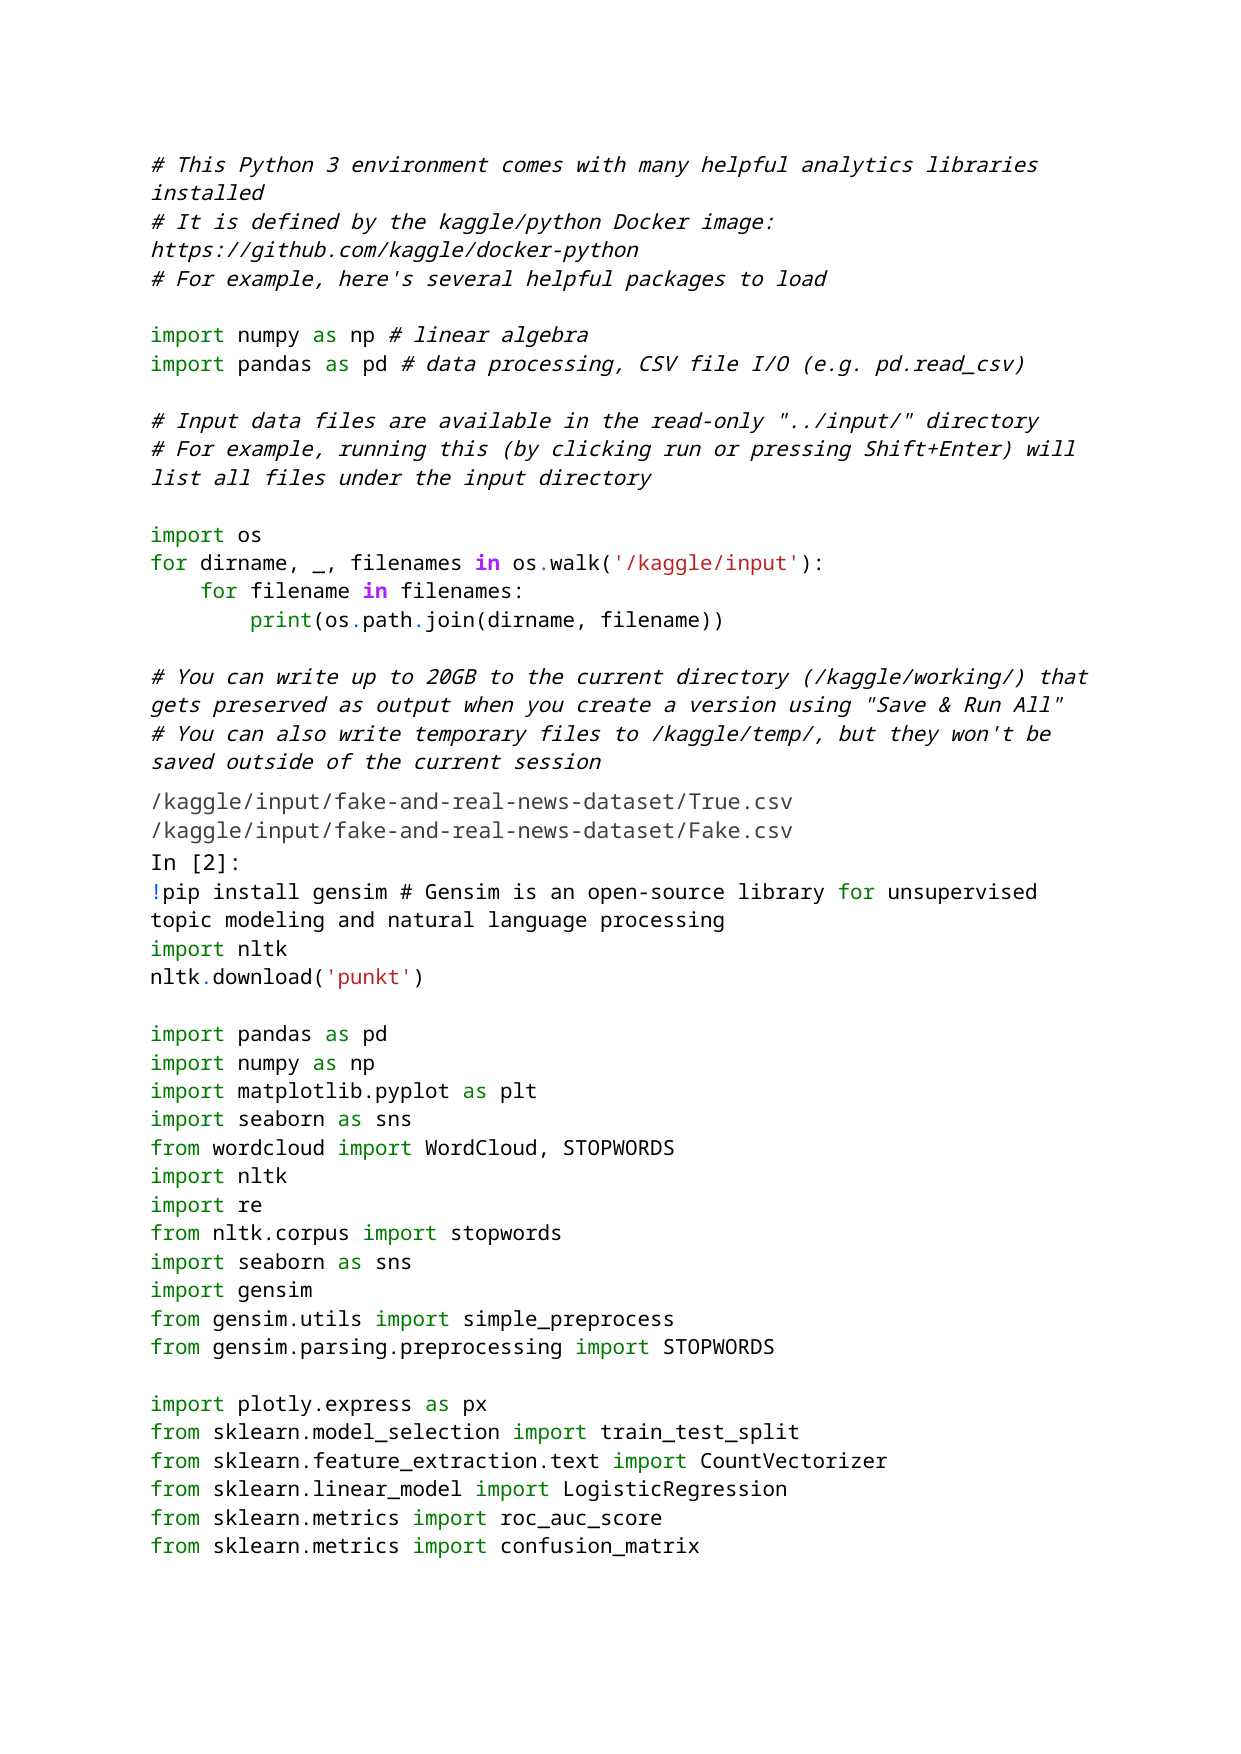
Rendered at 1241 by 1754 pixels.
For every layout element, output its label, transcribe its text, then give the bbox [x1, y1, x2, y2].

text print(os.path.join(dirname, filename)) [150, 605, 1090, 633]
text for filename in filenames: [150, 577, 1090, 605]
text # You can write up to 20GB to the current directory (/kaggle/working/) that gets preserved as output when you create a version using "Save & Run All" [150, 662, 1090, 719]
text import gensim [150, 1275, 1090, 1304]
text import re [150, 1190, 1090, 1218]
text from sklearn.metrics import confusion_matrix [150, 1531, 1090, 1559]
text # For example, running this (by clicking run or pressing Shift+Enter) will list all files under the input directory [150, 434, 1090, 491]
text from sklearn.feature_extraction.text import CountVectorizer [150, 1446, 1090, 1474]
text import nltk [150, 1161, 1090, 1190]
text import seaborn as sns [150, 1247, 1090, 1275]
text !pip install gensim # Gensim is an open-source library for unsupervised topic modeling and natural language processing [150, 877, 1090, 934]
text from sklearn.model_selection import train_test_split [150, 1417, 1090, 1446]
text # It is defined by the kaggle/python Docker image: https://github.com/kaggle/docker-python [150, 207, 1090, 264]
text # For example, here's several helpful packages to load [150, 264, 1090, 292]
text /kaggle/input/fake-and-real-news-dataset/True.csv [150, 786, 1090, 815]
text # This Python 3 environment comes with many helpful analytics libraries installed [150, 150, 1090, 207]
text import seaborn as sns [150, 1104, 1090, 1133]
text /kaggle/input/fake-and-real-news-dataset/Fake.csv [150, 815, 1090, 845]
text from gensim.parsing.preprocessing import STOPWORDS [150, 1332, 1090, 1361]
text import os [150, 520, 1090, 548]
text import plotly.express as px [150, 1389, 1090, 1417]
text nltk.download('punkt') [150, 962, 1090, 991]
text from nltk.corpus import stopwords [150, 1218, 1090, 1247]
text import numpy as np # linear algebra [150, 321, 1090, 349]
text from gensim.utils import simple_preprocess [150, 1304, 1090, 1332]
text import nltk [150, 934, 1090, 962]
text In [2]: [150, 845, 1090, 877]
text for dirname, _, filenames in os.walk('/kaggle/input'): [150, 548, 1090, 577]
text from sklearn.linear_model import LogisticRegression [150, 1474, 1090, 1503]
text from wordcloud import WordCloud, STOPWORDS [150, 1133, 1090, 1161]
text import matplotlib.pyplot as plt [150, 1076, 1090, 1104]
text import pandas as pd # data processing, CSV file I/O (e.g. pd.read_csv) [150, 349, 1090, 377]
text # You can also write temporary files to /kaggle/temp/, but they won't be saved outside of the current session [150, 719, 1090, 776]
text # Input data files are available in the read-only "../input/" directory [150, 406, 1090, 434]
text import numpy as np [150, 1048, 1090, 1076]
text from sklearn.metrics import roc_auc_score [150, 1503, 1090, 1531]
text import pandas as pd [150, 1019, 1090, 1048]
